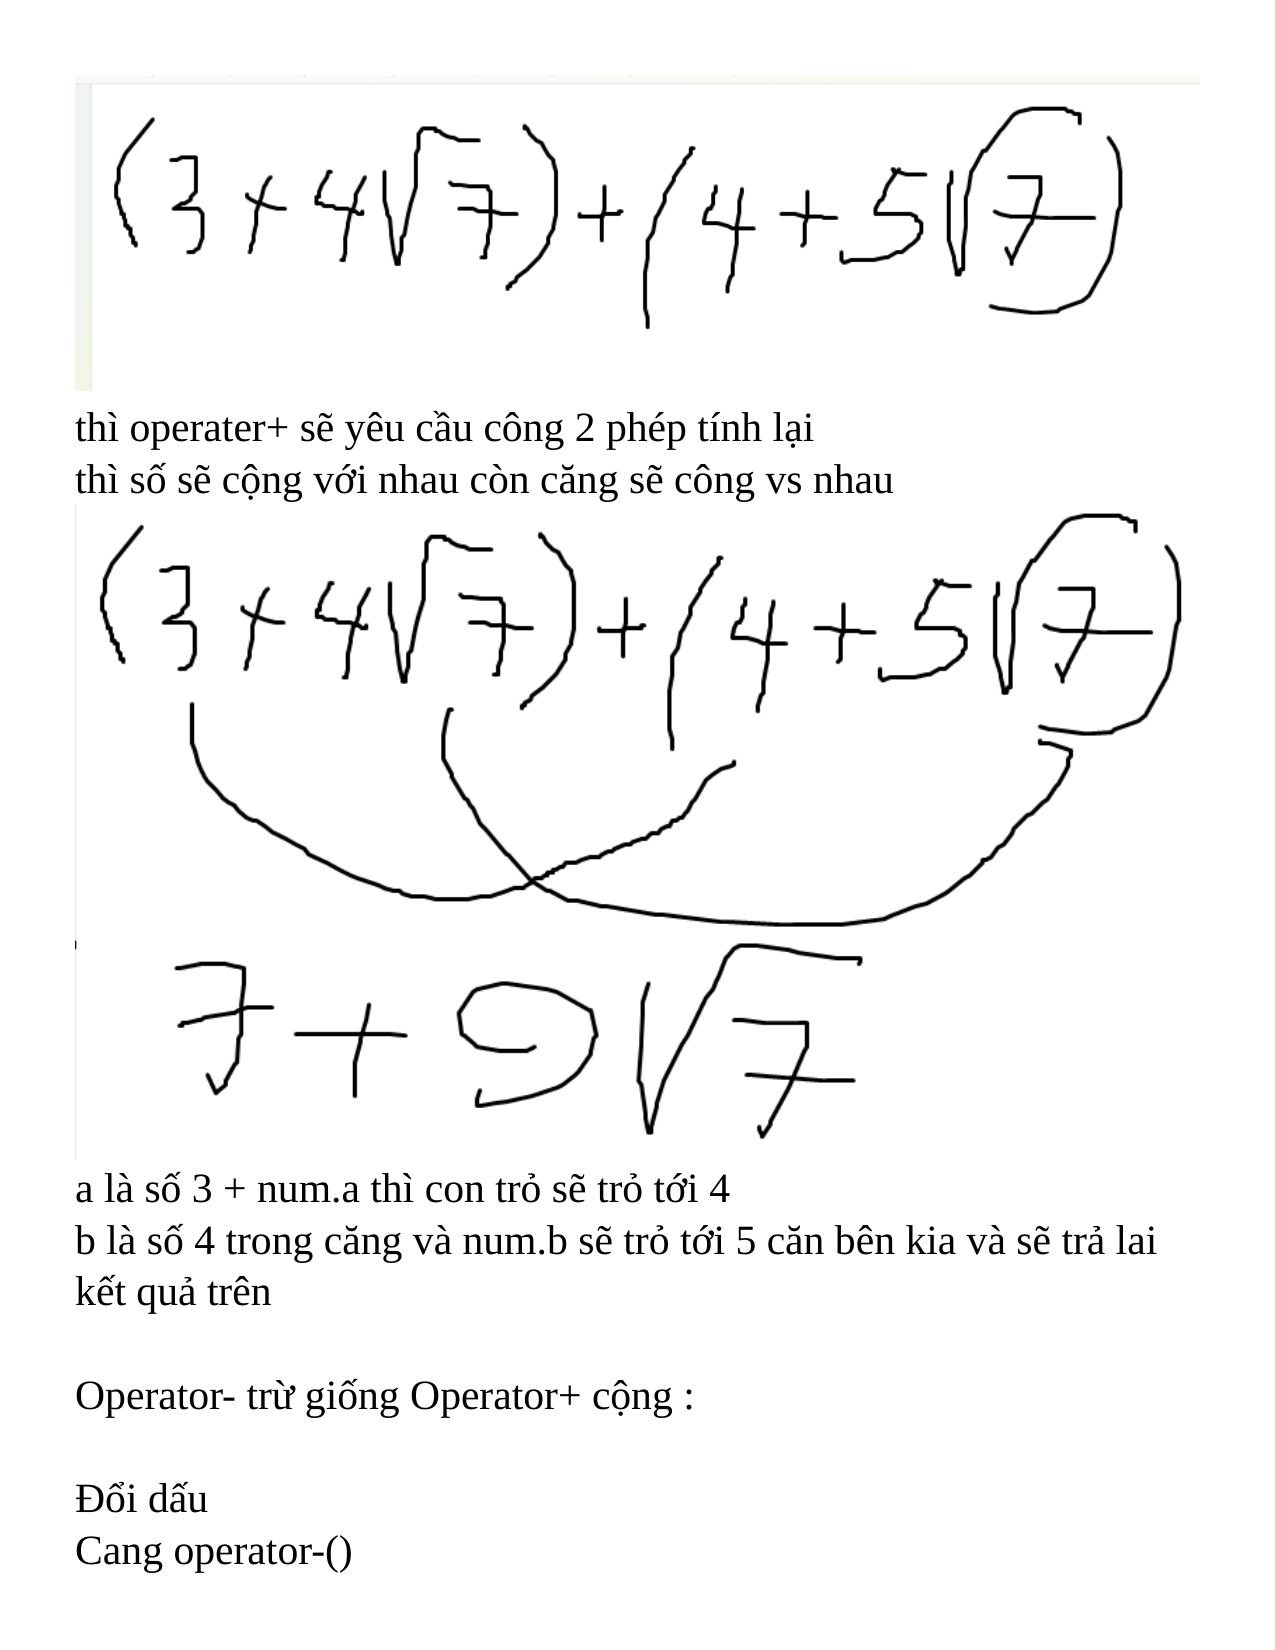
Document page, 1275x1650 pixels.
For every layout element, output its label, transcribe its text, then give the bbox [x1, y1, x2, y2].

picture [75, 75, 1200, 391]
picture [75, 504, 1200, 1160]
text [75, 1160, 1200, 1573]
